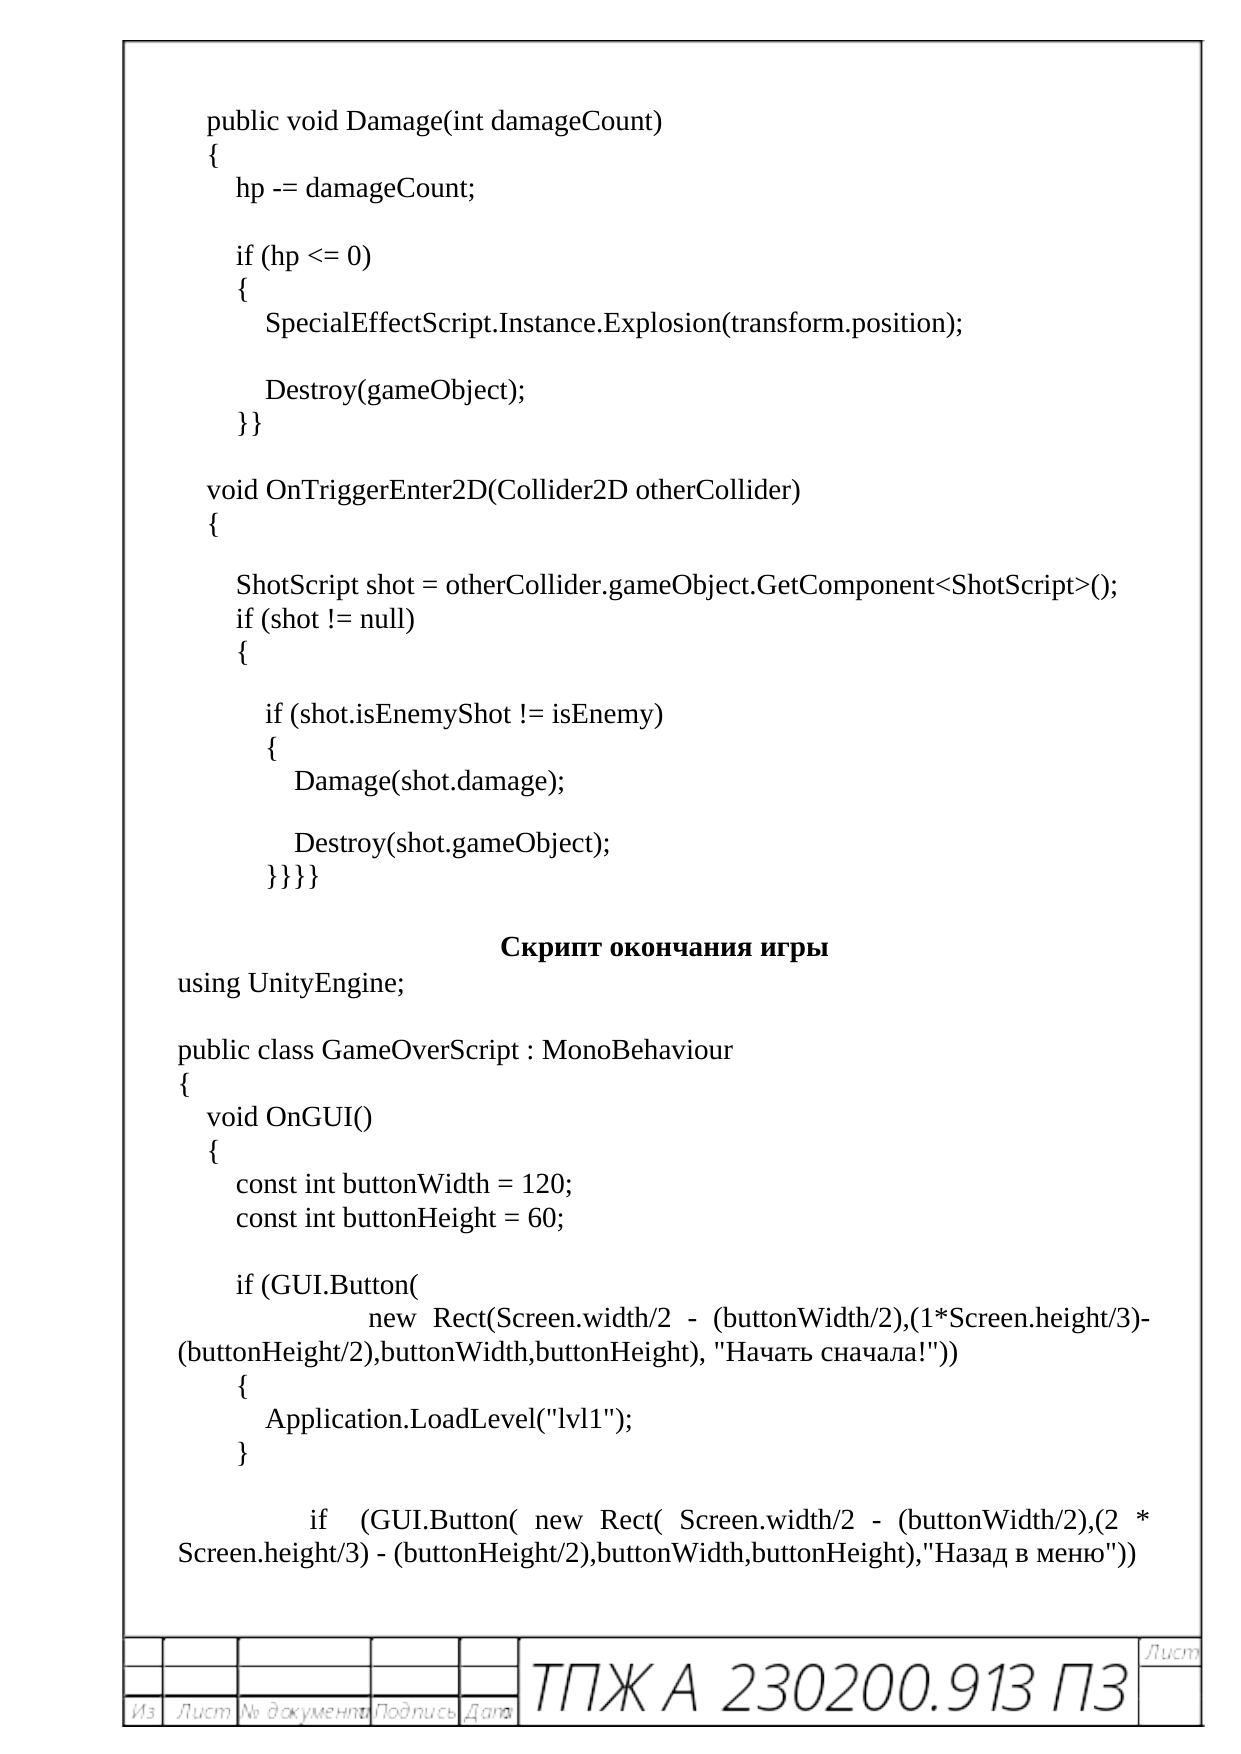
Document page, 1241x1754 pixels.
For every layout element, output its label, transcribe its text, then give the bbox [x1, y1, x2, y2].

text }} [177, 405, 1152, 439]
text SpecialEffectScript.Instance.Explosion(transform.position); [177, 305, 1152, 338]
text Application.LoadLevel("lvl1"); [177, 1401, 1152, 1435]
text Destroy(shot.gameObject); [177, 825, 1152, 858]
text { [177, 506, 1152, 539]
text ShotScript shot = otherCollider.gameObject.GetComponent<ShotScript>(); [177, 567, 1152, 601]
text public void Damage(int damageCount) [177, 103, 1152, 137]
text void OnGUI() [177, 1099, 1152, 1133]
text { [177, 1066, 1152, 1099]
text void OnTriggerEnter2D(Collider2D otherCollider) [177, 472, 1152, 506]
text const int buttonWidth = 120; [177, 1166, 1152, 1200]
text { [177, 271, 1152, 305]
text hp -= damageCount; [177, 171, 1152, 204]
text if (shot != null) [177, 601, 1152, 634]
subtitle Скрипт окончания игры [177, 929, 1152, 963]
text if (GUI.Button( [177, 1267, 1152, 1301]
text { [177, 634, 1152, 668]
text const int buttonHeight = 60; [177, 1200, 1152, 1233]
text Damage(shot.damage); [177, 763, 1152, 797]
text using UnityEngine; [177, 965, 1152, 999]
text { [177, 1133, 1152, 1166]
text if (hp <= 0) [177, 238, 1152, 271]
text { [177, 1368, 1152, 1401]
text if (GUI.Button( new Rect( Screen.width/2 - (buttonWidth/2),(2 * Screen.height/3) - (buttonHeight/2),buttonWidth,buttonHeight),"Назад в меню")) [177, 1502, 1152, 1569]
text Destroy(gameObject); [177, 372, 1152, 405]
text } [177, 1435, 1152, 1468]
text { [177, 137, 1152, 171]
text if (shot.isEnemyShot != isEnemy) [177, 696, 1152, 730]
text { [177, 730, 1152, 763]
text new Rect(Screen.width/2 - (buttonWidth/2),(1*Screen.height/3)-(buttonHeight/2),buttonWidth,buttonHeight), "Начать сначала!")) [177, 1301, 1152, 1368]
text }}}} [177, 858, 1152, 892]
text public class GameOverScript : MonoBehaviour [177, 1032, 1152, 1066]
